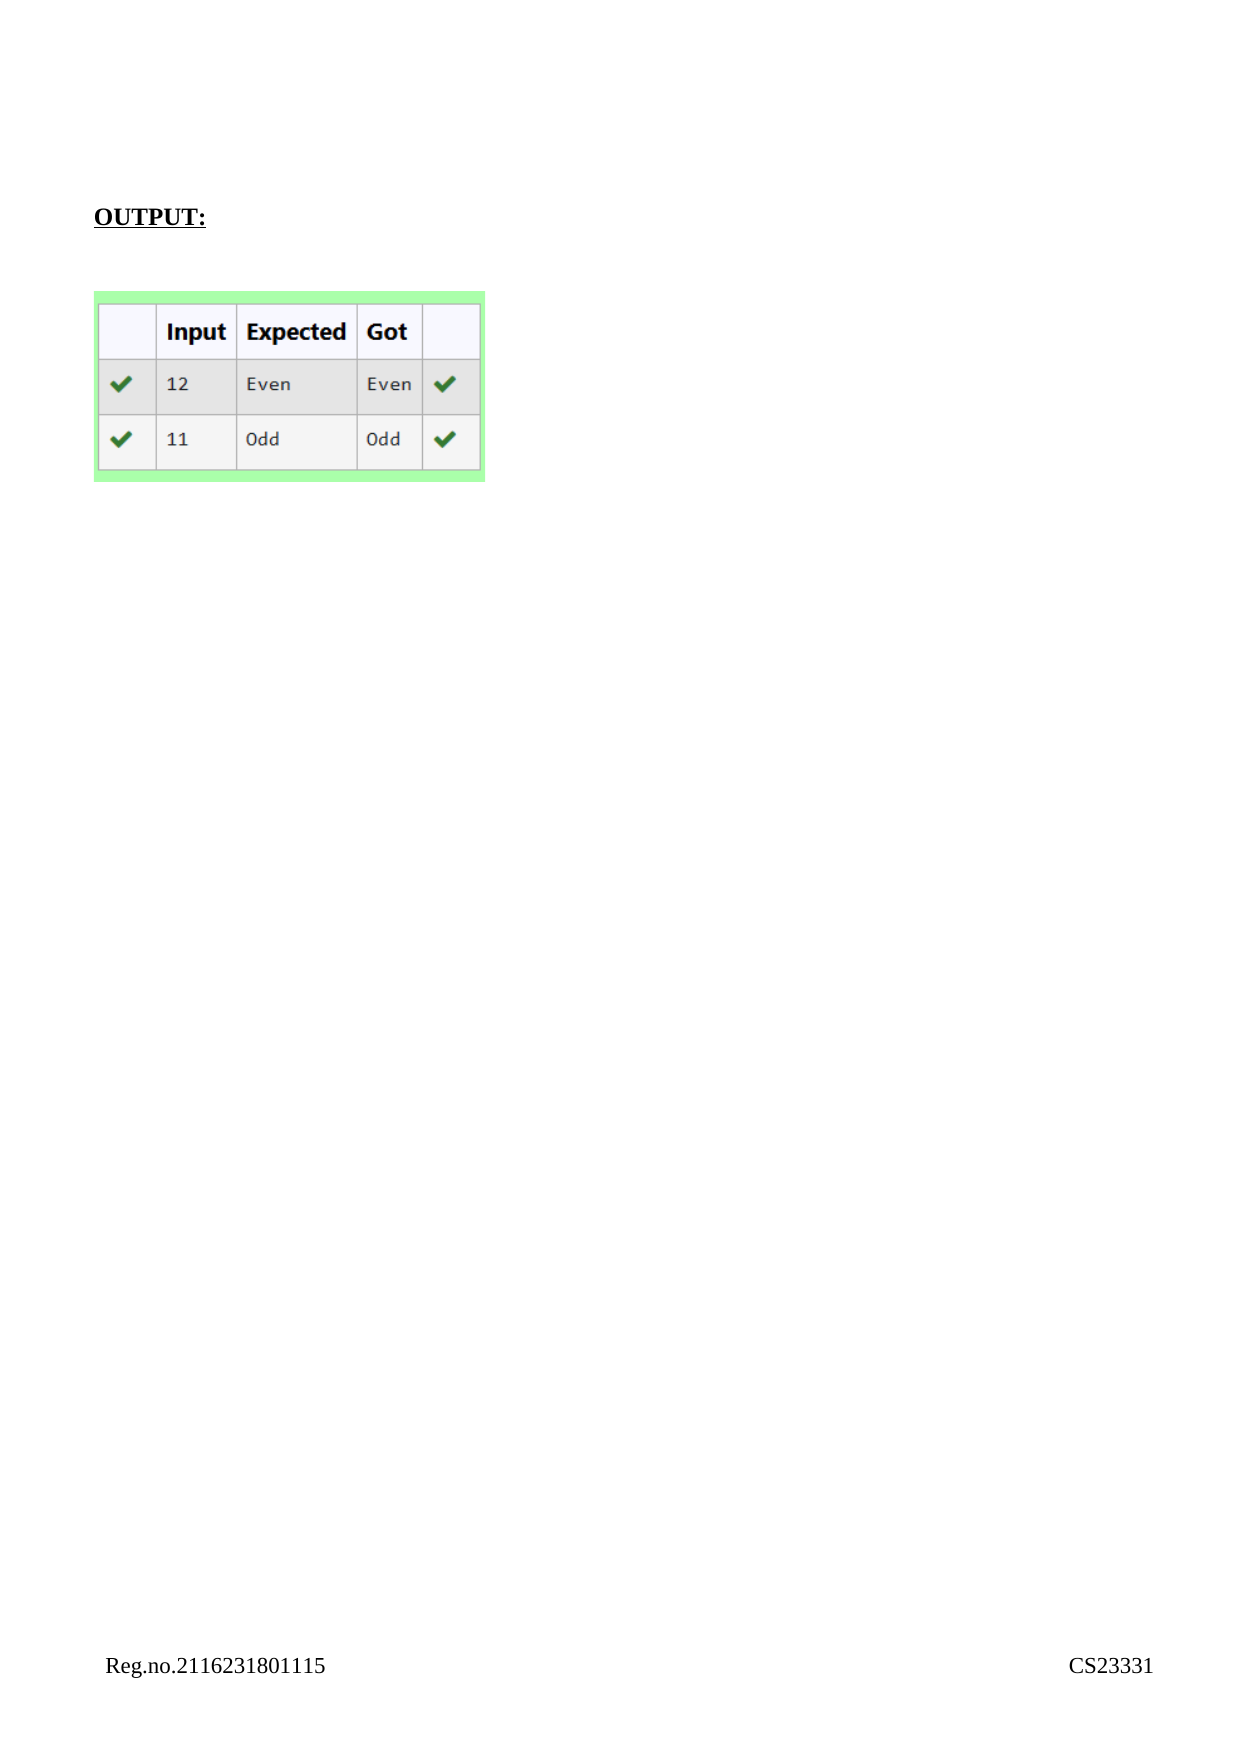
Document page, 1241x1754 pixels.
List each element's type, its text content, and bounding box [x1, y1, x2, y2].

picture [93, 291, 486, 482]
text OUTPUT: [94, 202, 1155, 231]
